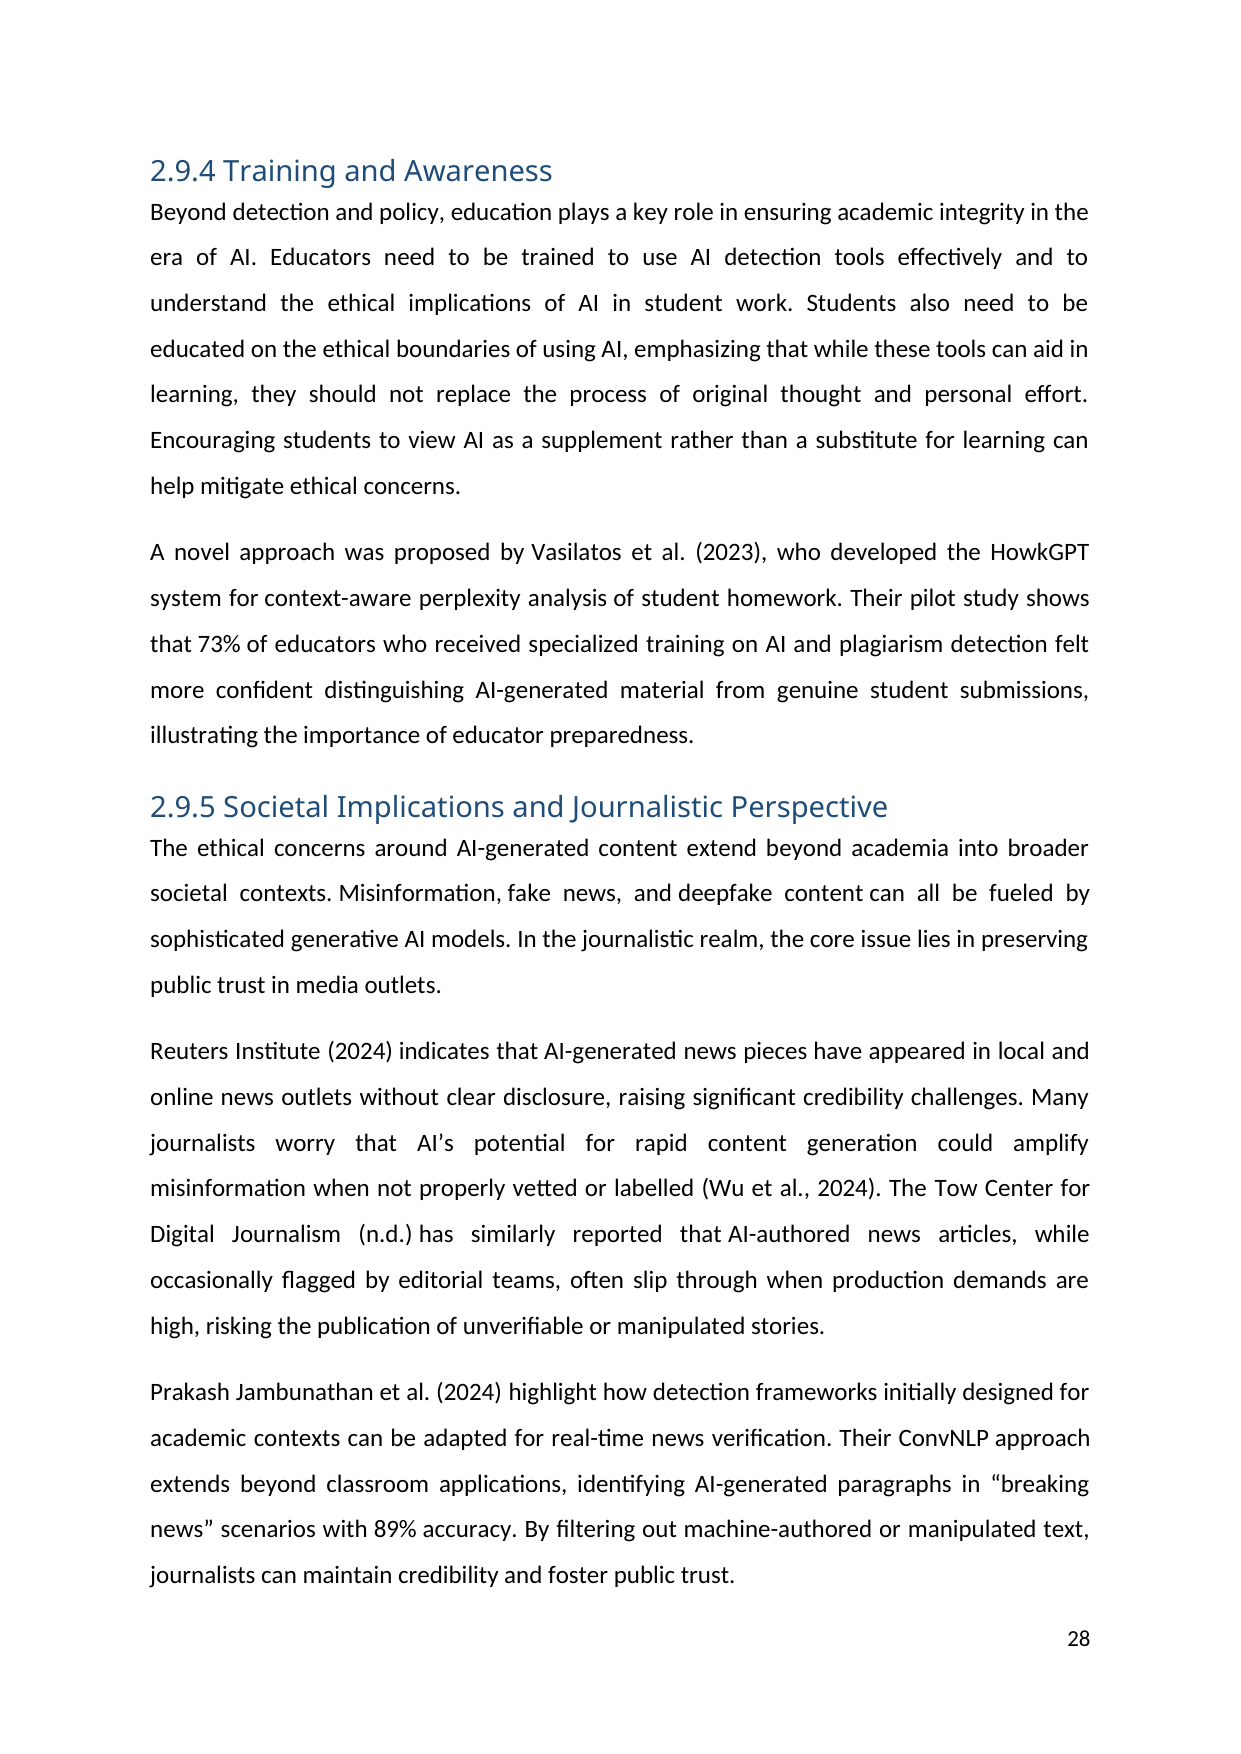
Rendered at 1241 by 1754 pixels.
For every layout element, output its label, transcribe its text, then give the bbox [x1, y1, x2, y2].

subtitle 2.9.4 Training and Awareness [150, 150, 1090, 190]
text A novel approach was proposed by Vasilatos et al. (2023), who developed the HowkGPT system for context-aware perplexity analysis of student homework. Their pilot study shows that 73% of educators who received specialized training on AI and plagiarism detection felt more confident distinguishing AI-generated material from genuine student submissions, illustrating the importance of educator preparedness. [150, 537, 1090, 750]
subtitle 2.9.5 Societal Implications and Journalistic Perspective [150, 786, 1090, 826]
text Prakash Jambunathan et al. (2024) highlight how detection frameworks initially designed for academic contexts can be adapted for real-time news verification. Their ConvNLP approach extends beyond classroom applications, identifying AI-generated paragraphs in “breaking news” scenarios with 89% accuracy. By filtering out machine-authored or manipulated text, journalists can maintain credibility and foster public trust. [150, 1376, 1090, 1590]
text The ethical concerns around AI-generated content extend beyond academia into broader societal contexts. Misinformation, fake news, and deepfake content can all be fueled by sophisticated generative AI models. In the journalistic realm, the core issue lies in preserving public trust in media outlets. [150, 832, 1090, 999]
text Beyond detection and policy, education plays a key role in ensuring academic integrity in the era of AI. Educators need to be trained to use AI detection tools effectively and to understand the ethical implications of AI in student work. Students also need to be educated on the ethical boundaries of using AI, emphasizing that while these tools can aid in learning, they should not replace the process of original thought and personal effort. Encouraging students to view AI as a supplement rather than a substitute for learning can help mitigate ethical concerns. [150, 196, 1090, 501]
text Reuters Institute (2024) indicates that AI-generated news pieces have appeared in local and online news outlets without clear disclosure, raising significant credibility challenges. Many journalists worry that AI’s potential for rapid content generation could amplify misinformation when not properly vetted or labelled (Wu et al., 2024). The Tow Center for Digital Journalism (n.d.) has similarly reported that AI-authored news articles, while occasionally flagged by editorial teams, often slip through when production demands are high, risking the publication of unverifiable or manipulated stories. [150, 1035, 1090, 1340]
